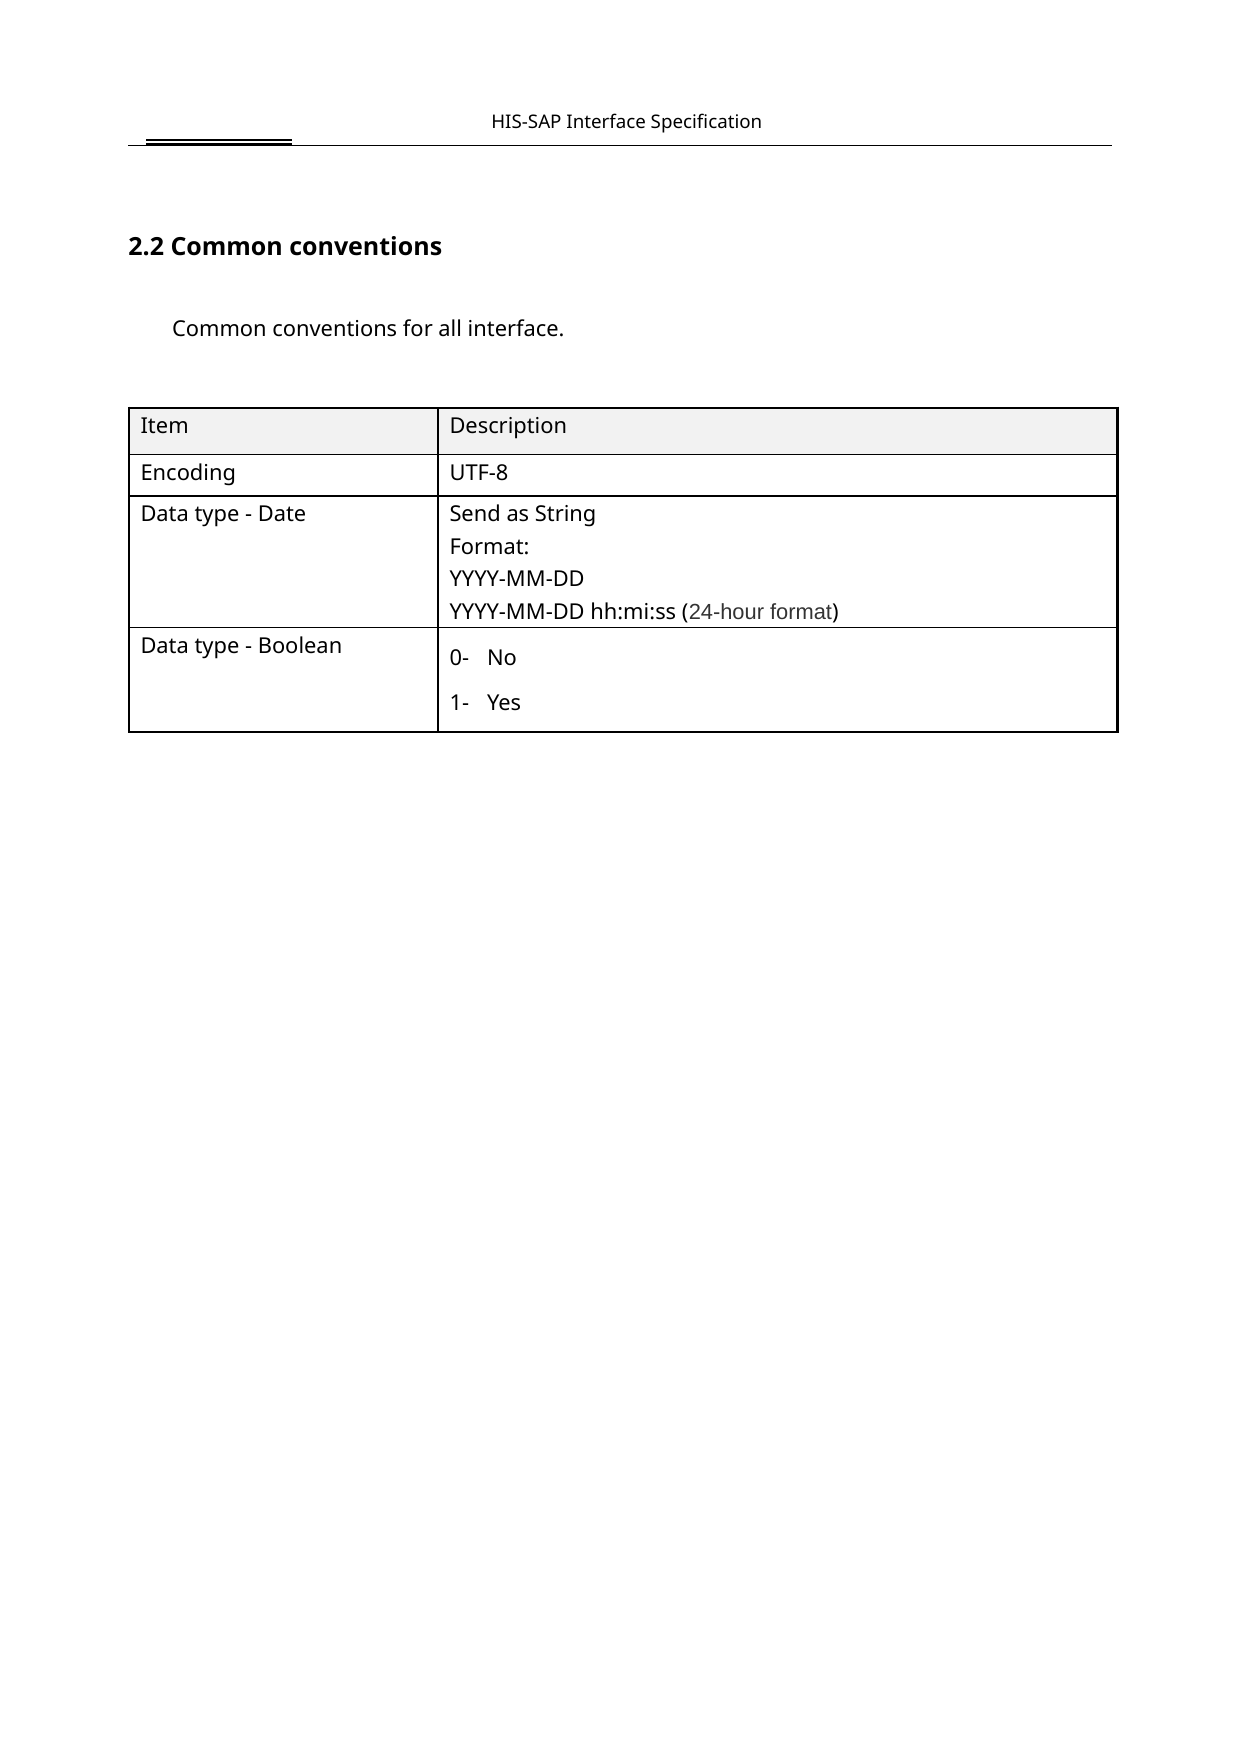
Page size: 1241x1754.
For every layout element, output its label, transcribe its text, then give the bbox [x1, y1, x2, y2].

table_cell UTF-8 [439, 455, 1116, 495]
table_cell Data type - Date [130, 497, 437, 627]
table_cell Send as String Format: YYYY-MM-DD YYYY-MM-DD hh:mi:ss (24-hour format) [439, 497, 1116, 627]
table_header Description [439, 409, 1116, 454]
table_cell Encoding [130, 455, 437, 495]
table_header Item [130, 409, 437, 454]
subtitle Common conventions [128, 213, 1112, 278]
table_cell No Yes [439, 628, 1116, 731]
table_cell Data type - Boolean [130, 628, 437, 731]
text Common conventions for all interface. [128, 312, 1112, 344]
